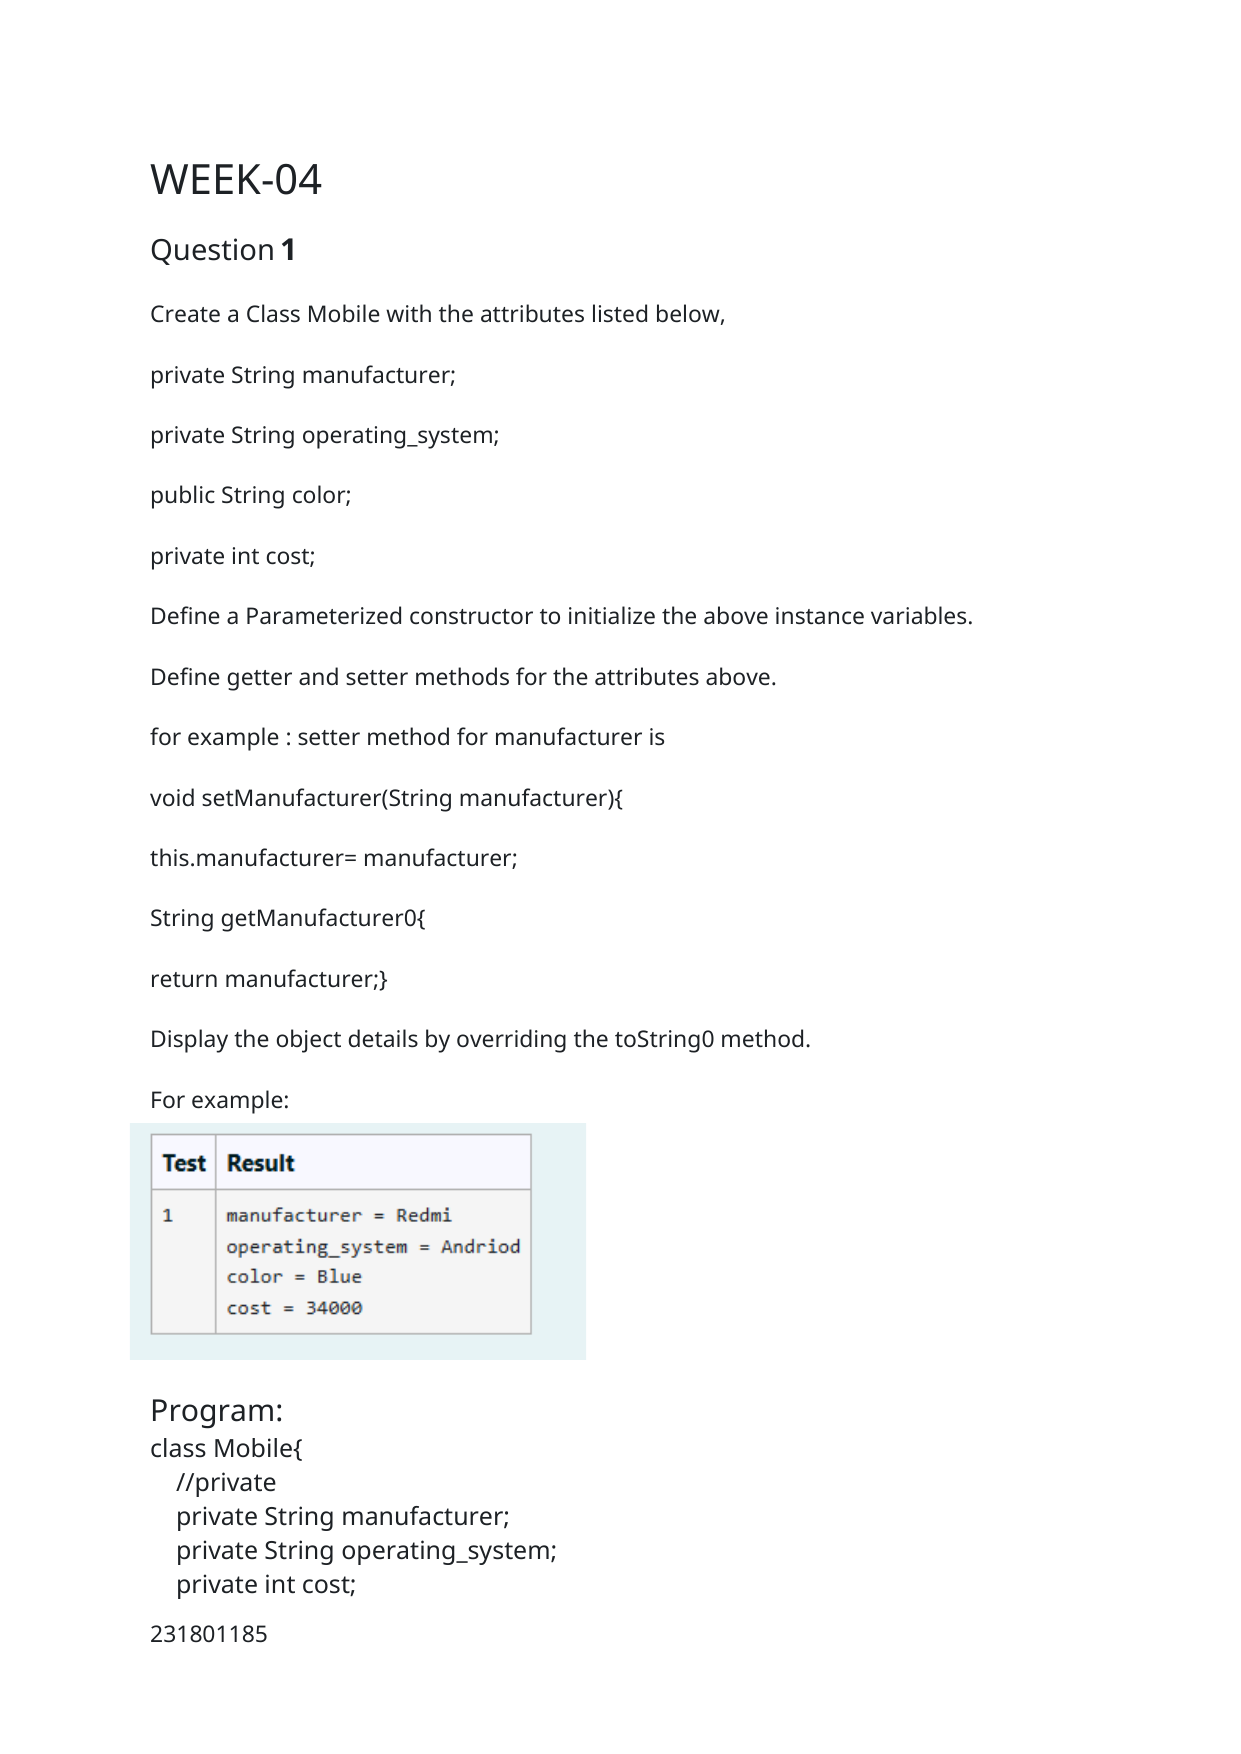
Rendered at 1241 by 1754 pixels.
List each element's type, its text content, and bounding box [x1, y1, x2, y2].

text class Mobile{ [150, 1431, 1090, 1465]
text private int cost; [150, 1567, 1090, 1601]
text private String operating_system; [150, 1533, 1090, 1567]
subtitle Create a Class Mobile with the attributes listed below, [150, 298, 1090, 329]
picture [129, 1123, 587, 1360]
subtitle private String operating_system; [150, 419, 1090, 450]
subtitle Define a Parameterized constructor to initialize the above instance variables. [150, 600, 1090, 632]
subtitle Display the object details by overriding the toString0 method. [150, 1023, 1090, 1054]
text private String manufacturer; [150, 1499, 1090, 1533]
subtitle Question 1 [150, 228, 1090, 269]
subtitle For example: [150, 1084, 1090, 1115]
subtitle Define getter and setter methods for the attributes above. [150, 661, 1090, 692]
subtitle Program: [150, 1389, 1090, 1431]
subtitle String getManufacturer0{ [150, 902, 1090, 934]
subtitle public String color; [150, 479, 1090, 511]
text //private [150, 1465, 1090, 1499]
subtitle void setManufacturer(String manufacturer){ [150, 782, 1090, 813]
subtitle private int cost; [150, 540, 1090, 571]
subtitle this.manufacturer= manufacturer; [150, 842, 1090, 873]
subtitle private String manufacturer; [150, 359, 1090, 390]
text WEEK-04 [150, 150, 1090, 207]
subtitle for example : setter method for manufacturer is [150, 721, 1090, 752]
subtitle return manufacturer;} [150, 963, 1090, 994]
